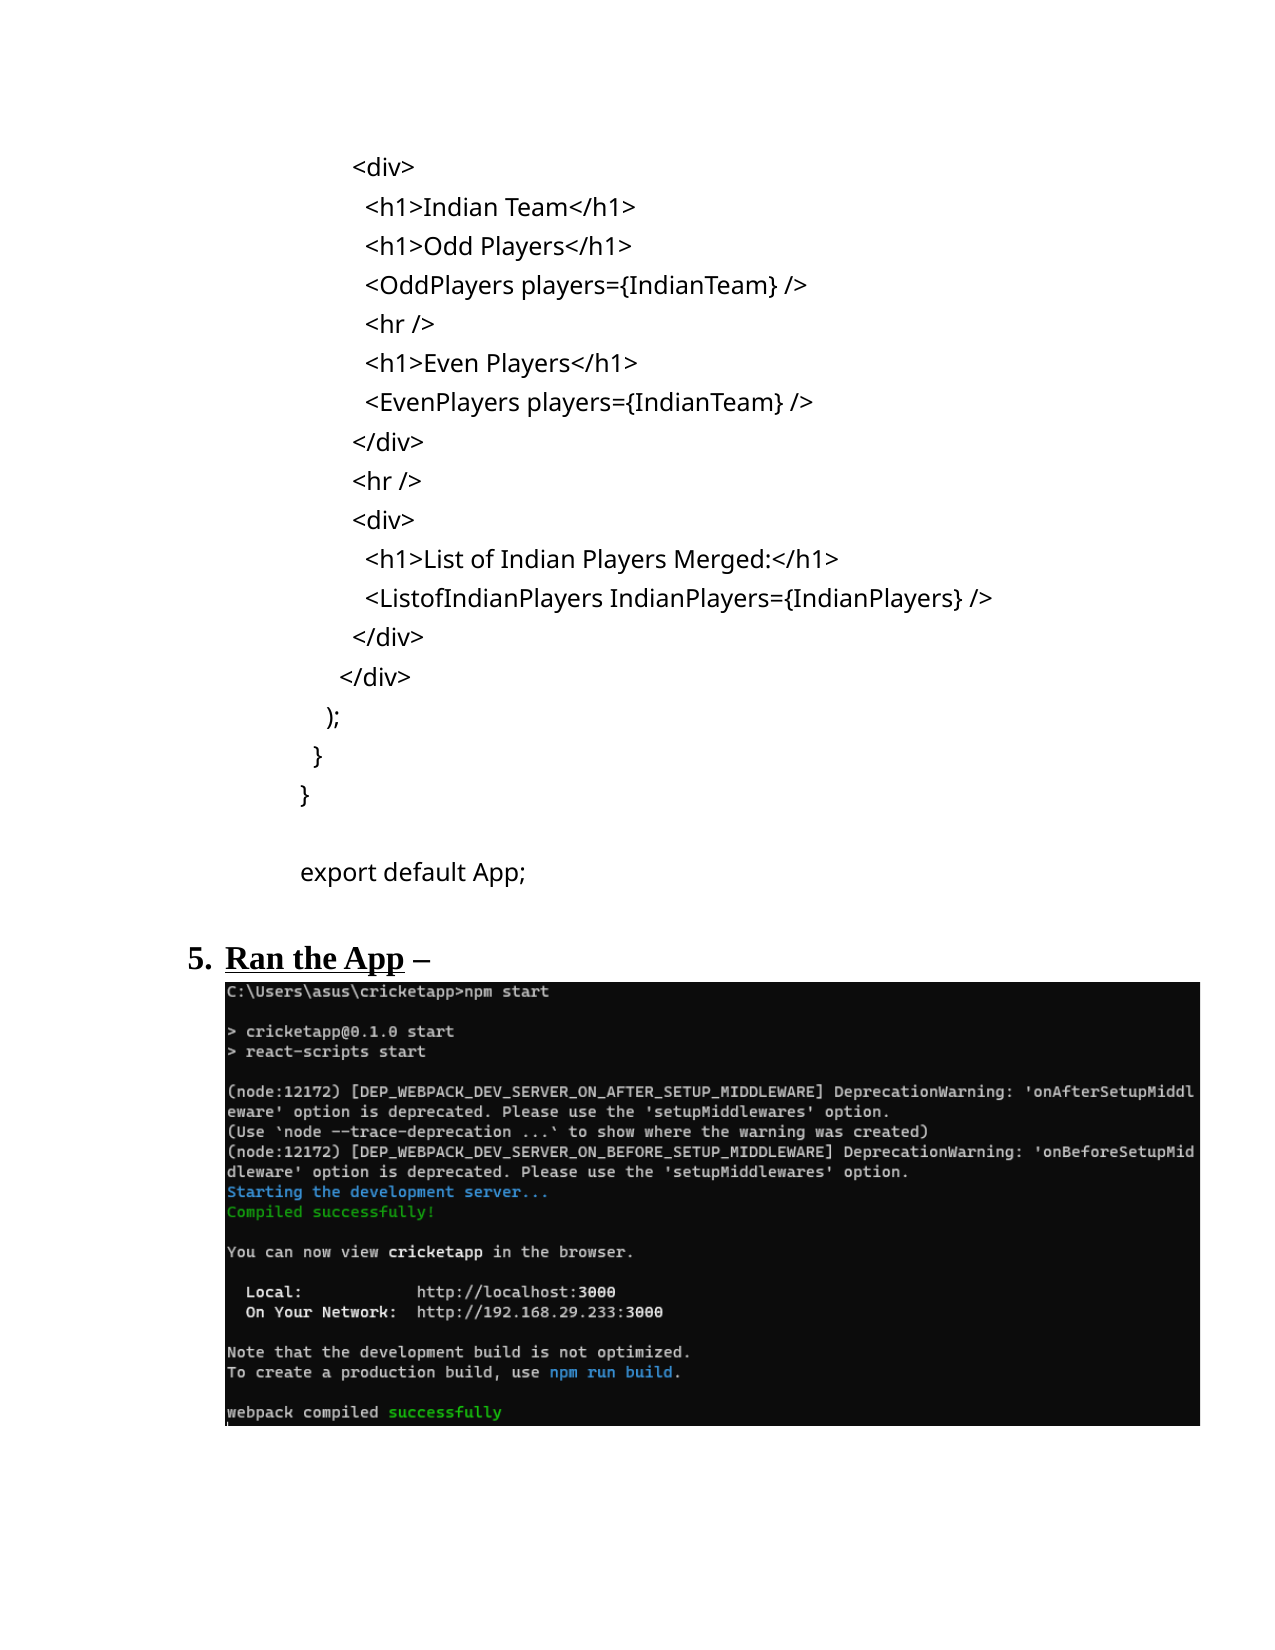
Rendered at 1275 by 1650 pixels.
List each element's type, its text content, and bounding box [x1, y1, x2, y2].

list <ListofIndianPlayers IndianPlayers={IndianPlayers} /> [300, 581, 1125, 615]
list <div> [300, 502, 1125, 537]
list </div> [300, 659, 1125, 693]
list } [300, 737, 1125, 772]
list <EvenPlayers players={IndianTeam} /> [300, 385, 1125, 419]
list <h1>Even Players</h1> [300, 346, 1125, 380]
list <hr /> [300, 307, 1125, 341]
list <div> [300, 150, 1125, 184]
picture [225, 982, 1200, 1426]
list <hr /> [300, 463, 1125, 497]
list <OddPlayers players={IndianTeam} /> [300, 267, 1125, 302]
list <h1>Indian Team</h1> [300, 189, 1125, 223]
list Ran the App – [187, 938, 1125, 977]
list export default App; [300, 855, 1125, 889]
list <h1>Odd Players</h1> [300, 228, 1125, 262]
list </div> [300, 424, 1125, 458]
list } [300, 777, 1125, 811]
list <h1>List of Indian Players Merged:</h1> [300, 542, 1125, 576]
list ); [300, 698, 1125, 732]
list </div> [300, 620, 1125, 654]
